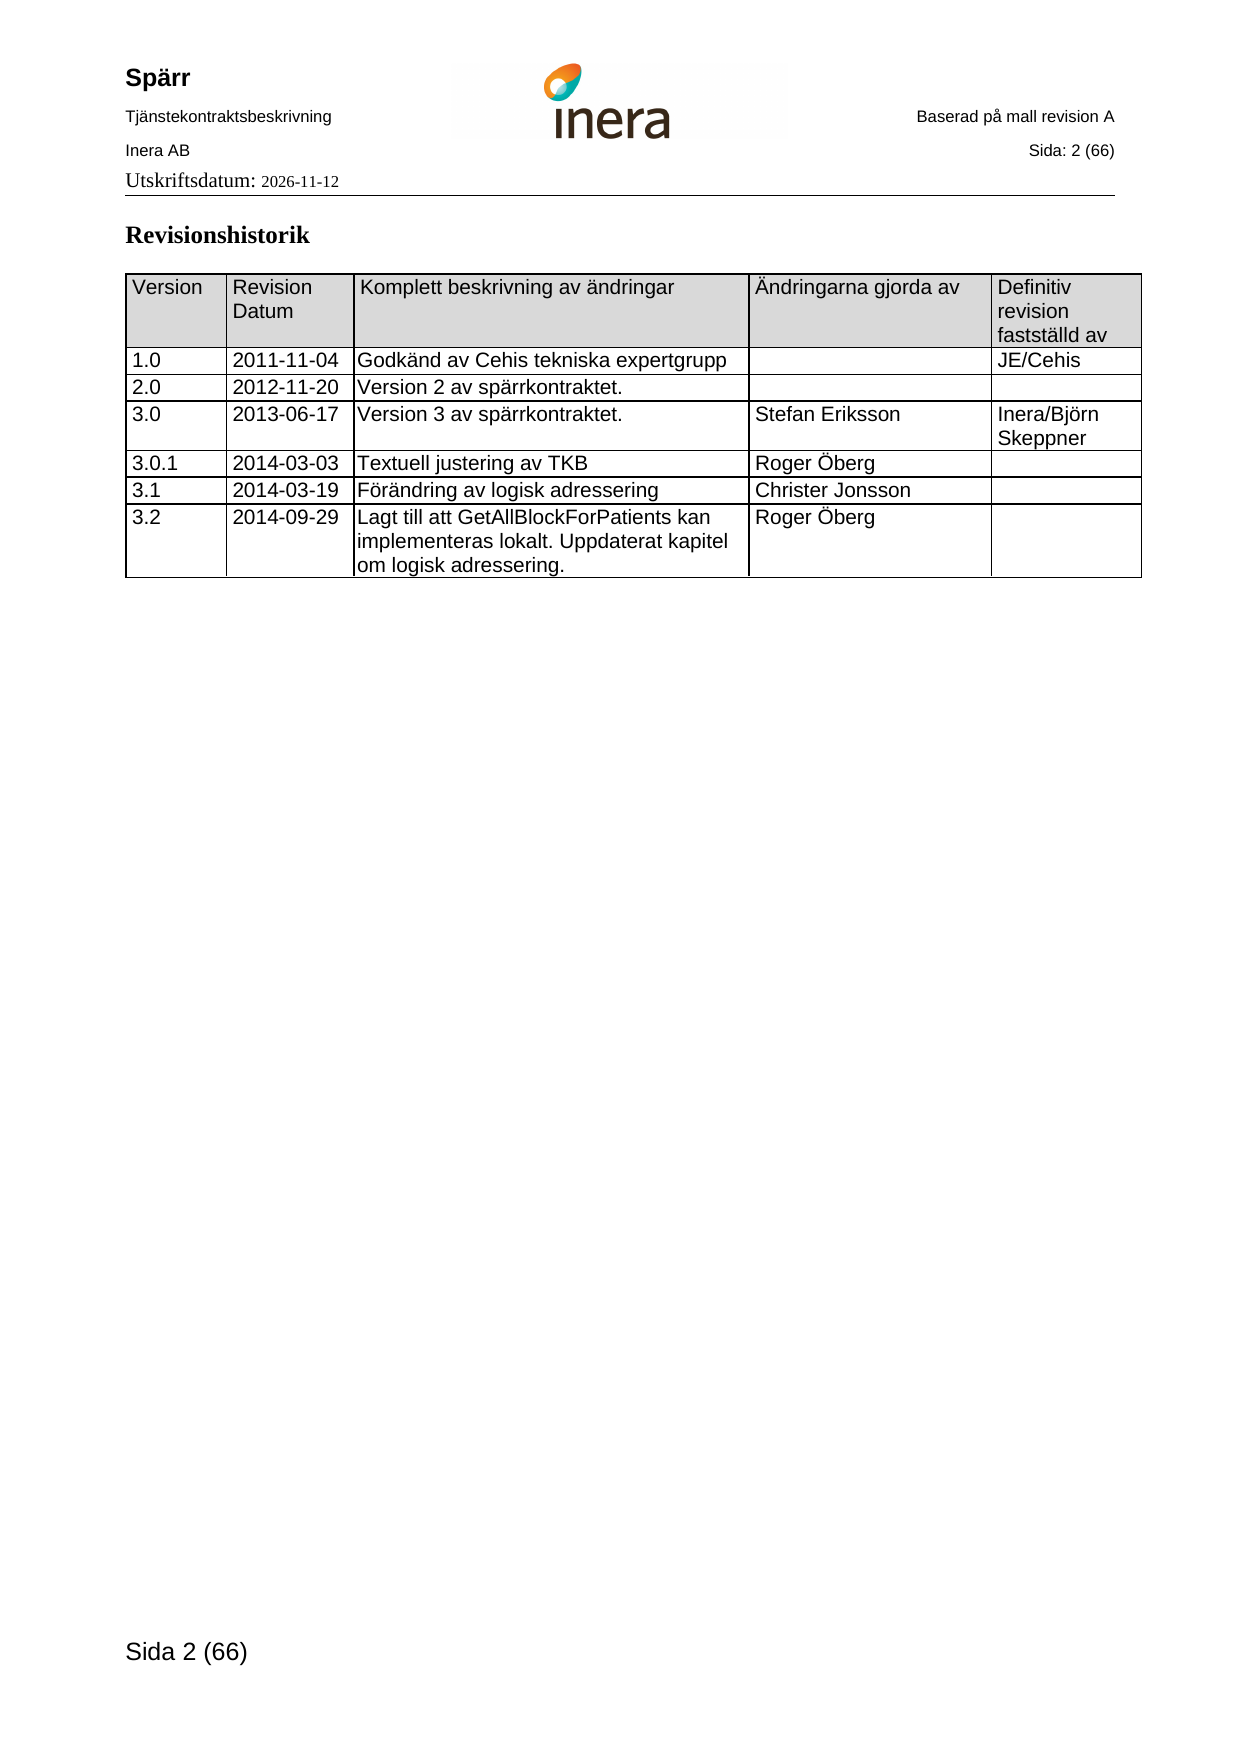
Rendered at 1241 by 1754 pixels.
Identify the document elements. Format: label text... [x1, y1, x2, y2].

table_cell 1.0 [127, 348, 226, 373]
table_cell 3.0.1 [127, 451, 226, 476]
table_cell Version 3 av spärrkontraktet. [355, 402, 748, 449]
table_cell 3.1 [127, 478, 226, 503]
table_cell JE/Cehis [992, 348, 1141, 373]
table_cell Godkänd av Cehis tekniska expertgrupp [355, 348, 748, 373]
table_cell 2014-09-29 [227, 505, 353, 576]
table_cell 3.2 [127, 505, 226, 576]
table_header Revision Datum [227, 275, 353, 347]
table_cell Roger Öberg [750, 451, 991, 476]
table_cell 2014-03-03 [227, 451, 353, 476]
table_cell Version 2 av spärrkontraktet. [355, 375, 748, 400]
table_header Komplett beskrivning av ändringar [355, 275, 748, 347]
table_cell Roger Öberg [750, 505, 991, 576]
table_cell 2.0 [127, 375, 226, 400]
table_cell Textuell justering av TKB [355, 451, 748, 476]
table_cell Förändring av logisk adressering [355, 478, 748, 503]
table_cell 2012-11-20 [227, 375, 353, 400]
text Revisionshistorik [125, 221, 1115, 249]
table_cell 2011-11-04 [227, 348, 353, 373]
table_cell Stefan Eriksson [750, 402, 991, 449]
table_header Version [127, 275, 226, 347]
table_cell [750, 375, 991, 400]
table_cell [992, 451, 1141, 476]
table_cell [992, 478, 1141, 503]
table_cell [750, 348, 991, 373]
picture [451, 63, 789, 139]
table_header Definitiv revision fastställd av [992, 275, 1141, 347]
table_cell [992, 375, 1141, 400]
table_cell Lagt till att GetAllBlockForPatients kan implementeras lokalt. Uppdaterat kapitel om logisk adressering. [355, 505, 748, 576]
table_cell Christer Jonsson [750, 478, 991, 503]
table_header Ändringarna gjorda av [750, 275, 991, 347]
table_cell 3.0 [127, 402, 226, 449]
table_cell [992, 505, 1141, 576]
table_cell Inera/Björn Skeppner [992, 402, 1141, 449]
table_cell 2013-06-17 [227, 402, 353, 449]
table_cell 2014-03-19 [227, 478, 353, 503]
